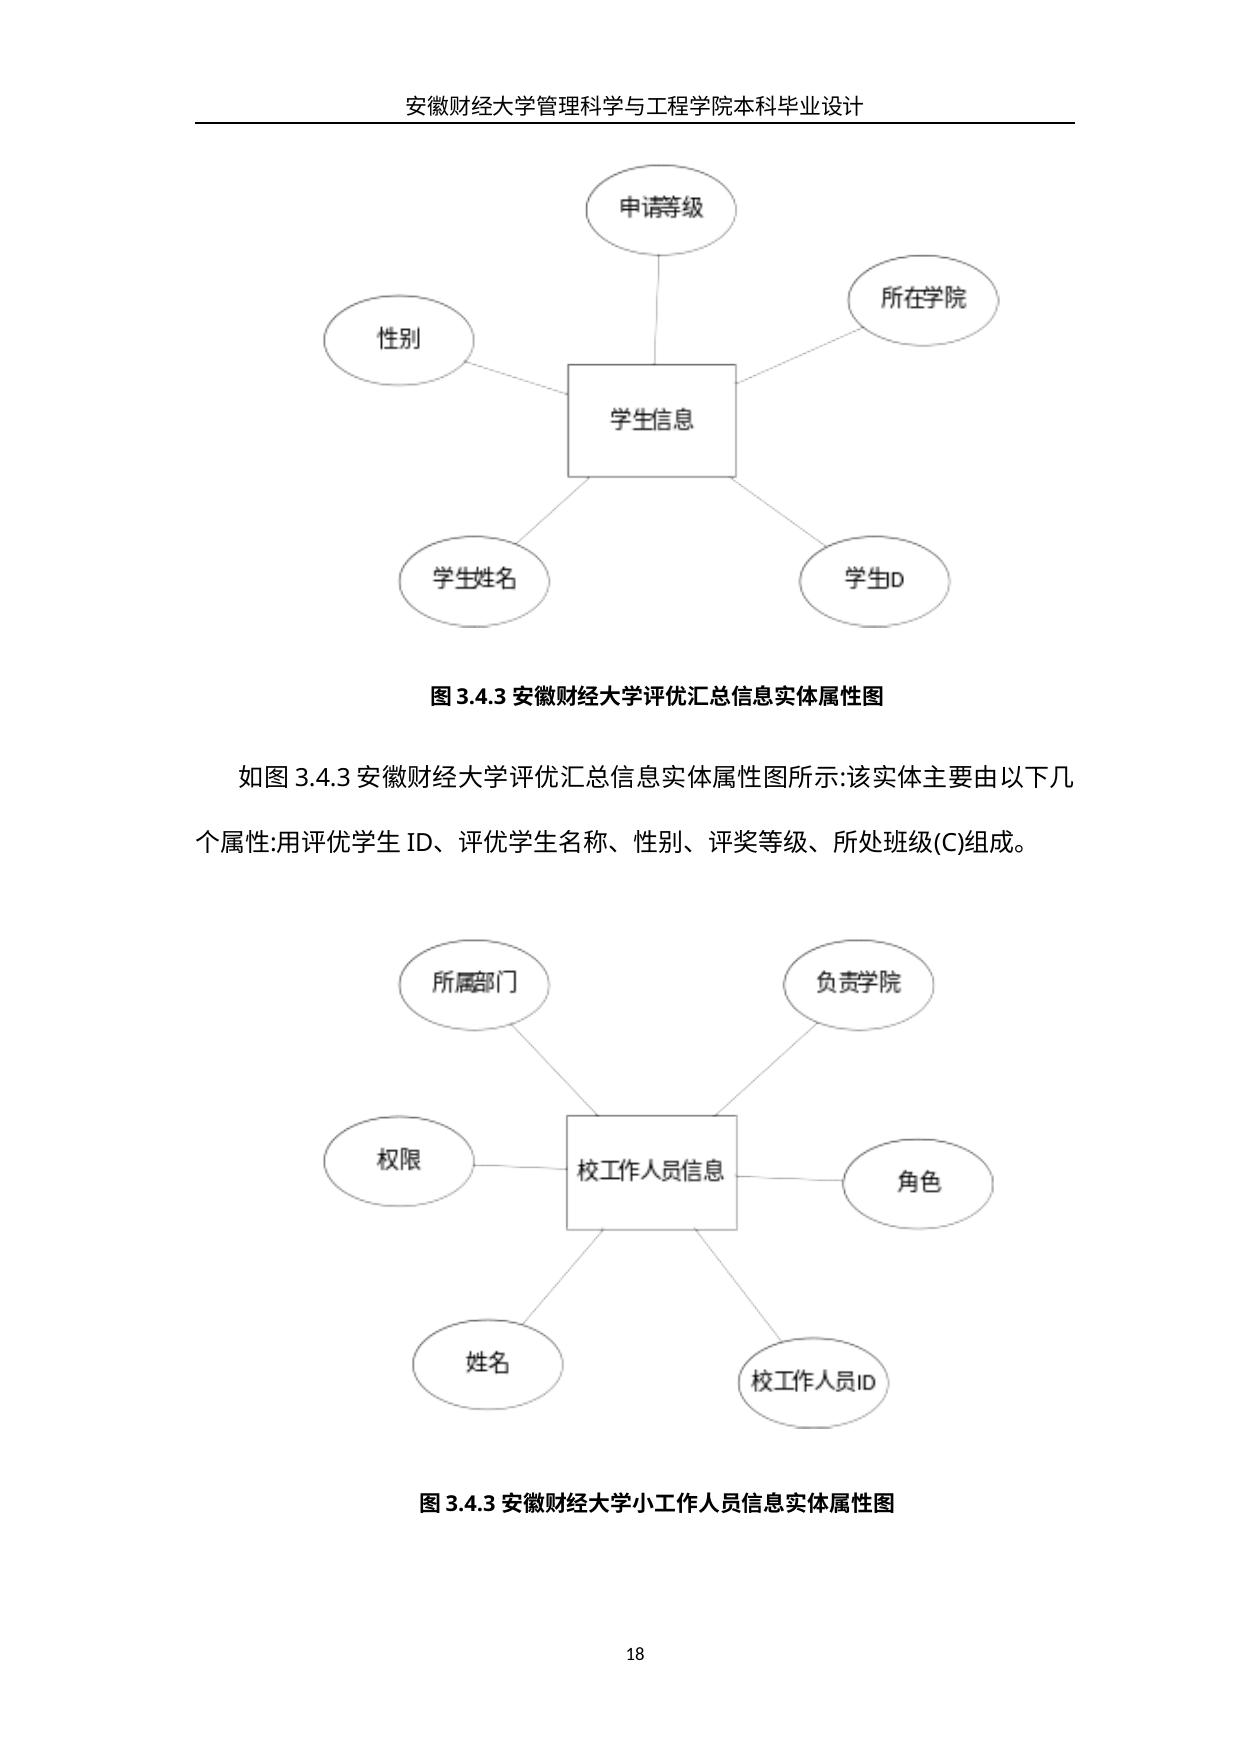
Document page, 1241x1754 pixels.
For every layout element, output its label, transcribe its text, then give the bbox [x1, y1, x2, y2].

text 图3.4.3 安徽财经大学小工作人员信息实体属性图 [195, 1485, 1075, 1518]
text 图3.4.3 安徽财经大学评优汇总信息实体属性图 [195, 678, 1075, 711]
text 如图3.4.3安徽财经大学评优汇总信息实体属性图所示:该实体主要由以下几个属性:用评优学生ID、评优学生名称、性别、评奖等级、所处班级(C)组成。 [195, 743, 1075, 873]
